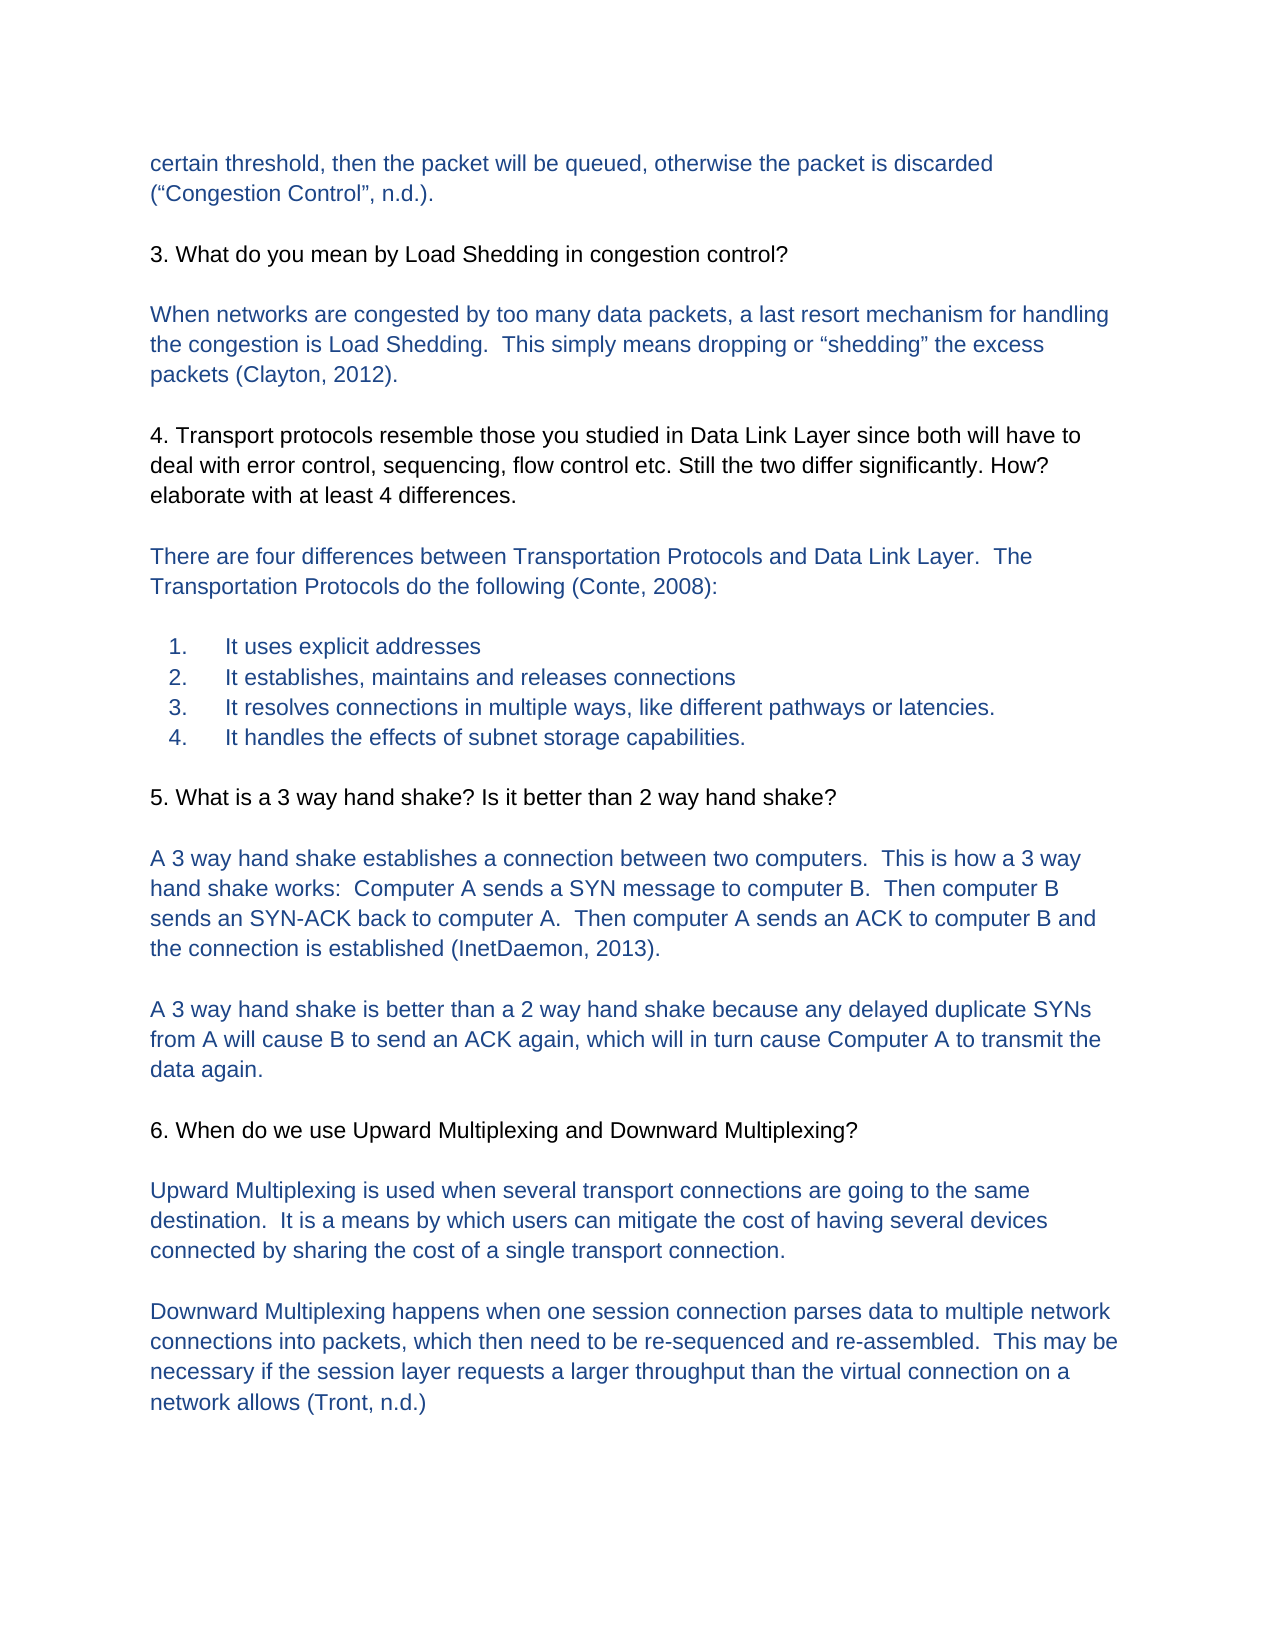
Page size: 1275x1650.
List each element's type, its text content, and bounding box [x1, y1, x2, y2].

text 5. What is a 3 way hand shake? Is it better than 2 way hand shake? [150, 784, 1125, 811]
text 6. When do we use Upward Multiplexing and Downward Multiplexing? [150, 1117, 1125, 1143]
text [150, 150, 1125, 207]
text 3. What do you mean by Load Shedding in congestion control? [150, 241, 1125, 267]
text When networks are congested by too many data packets, a last resort mechanism for handling the congestion is Load Shedding. This simply means dropping or “shedding” the excess packets (Clayton, 2012). [150, 301, 1125, 388]
text Upward Multiplexing is used when several transport connections are going to the same destination. It is a means by which users can mitigate the cost of having several devices connected by sharing the cost of a single transport connection. [150, 1177, 1125, 1264]
text 4. Transport protocols resemble those you studied in Data Link Layer since both will have to deal with error control, sequencing, flow control etc. Still the two differ significantly. How? elaborate with at least 4 differences. [150, 422, 1125, 509]
list It establishes, maintains and releases connections [187, 663, 1125, 690]
text There are four differences between Transportation Protocols and Data Link Layer. The Transportation Protocols do the following (Conte, 2008): [150, 543, 1125, 599]
list It resolves connections in multiple ways, like different pathways or latencies. [187, 694, 1125, 720]
list It handles the effects of subnet storage capabilities. [187, 724, 1125, 750]
text Downward Multiplexing happens when one session connection parses data to multiple network connections into packets, which then need to be re-sequenced and re-assembled. This may be necessary if the session layer requests a larger throughput than the virtual connection on a network allows (Tront, n.d.) [150, 1298, 1125, 1415]
list It uses explicit addresses [187, 633, 1125, 660]
text A 3 way hand shake is better than a 2 way hand shake because any delayed duplicate SYNs from A will cause B to send an ACK again, which will in turn cause Computer A to transmit the data again. [150, 996, 1125, 1083]
text A 3 way hand shake establishes a connection between two computers. This is how a 3 way hand shake works: Computer A sends a SYN message to computer B. Then computer B sends an SYN-ACK back to computer A. Then computer A sends an ACK to computer B and the connection is established (InetDaemon, 2013). [150, 845, 1125, 962]
